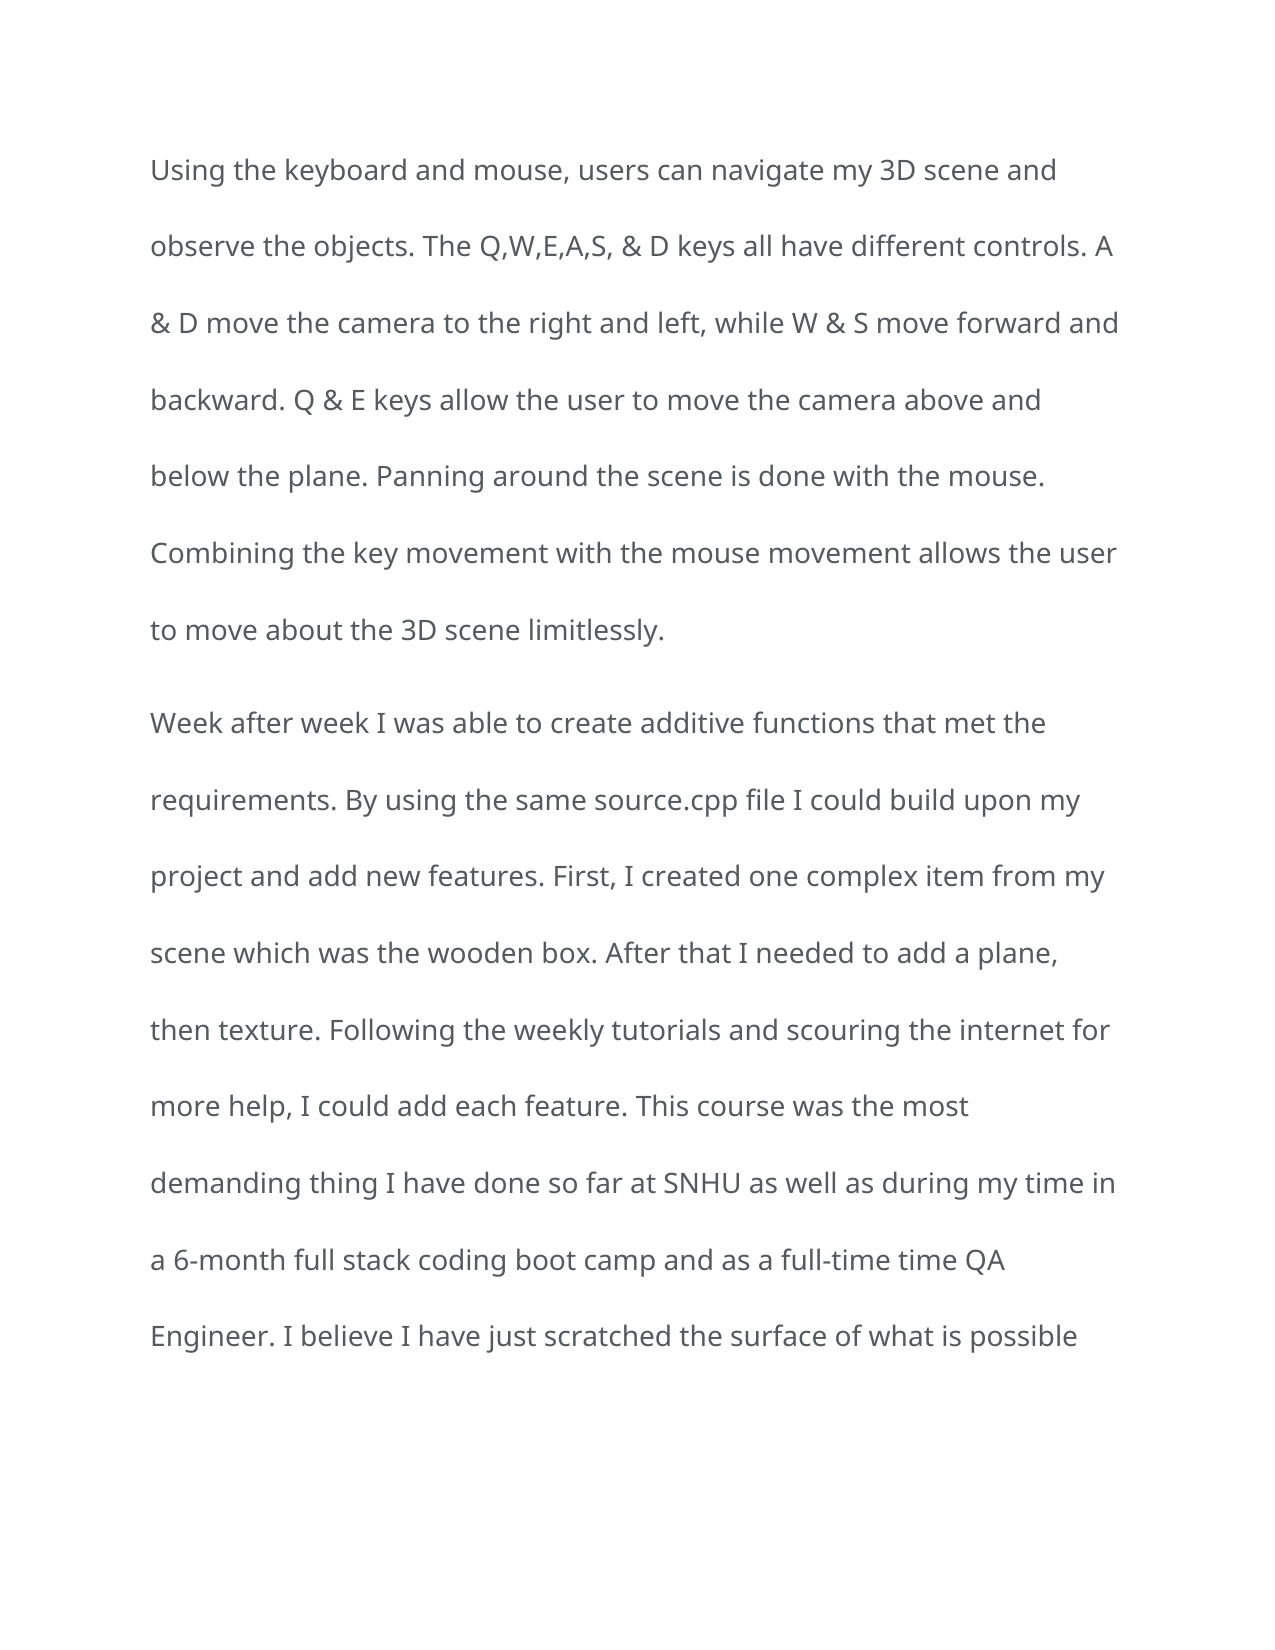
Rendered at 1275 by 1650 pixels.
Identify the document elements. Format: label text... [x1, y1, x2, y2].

text Using the keyboard and mouse, users can navigate my 3D scene and observe the objects. The Q,W,E,A,S, & D keys all have different controls. A & D move the camera to the right and left, while W & S move forward and backward. Q & E keys allow the user to move the camera above and below the plane. Panning around the scene is done with the mouse. Combining the key movement with the mouse movement allows the user to move about the 3D scene limitlessly. [150, 150, 1125, 648]
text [150, 703, 1125, 1355]
